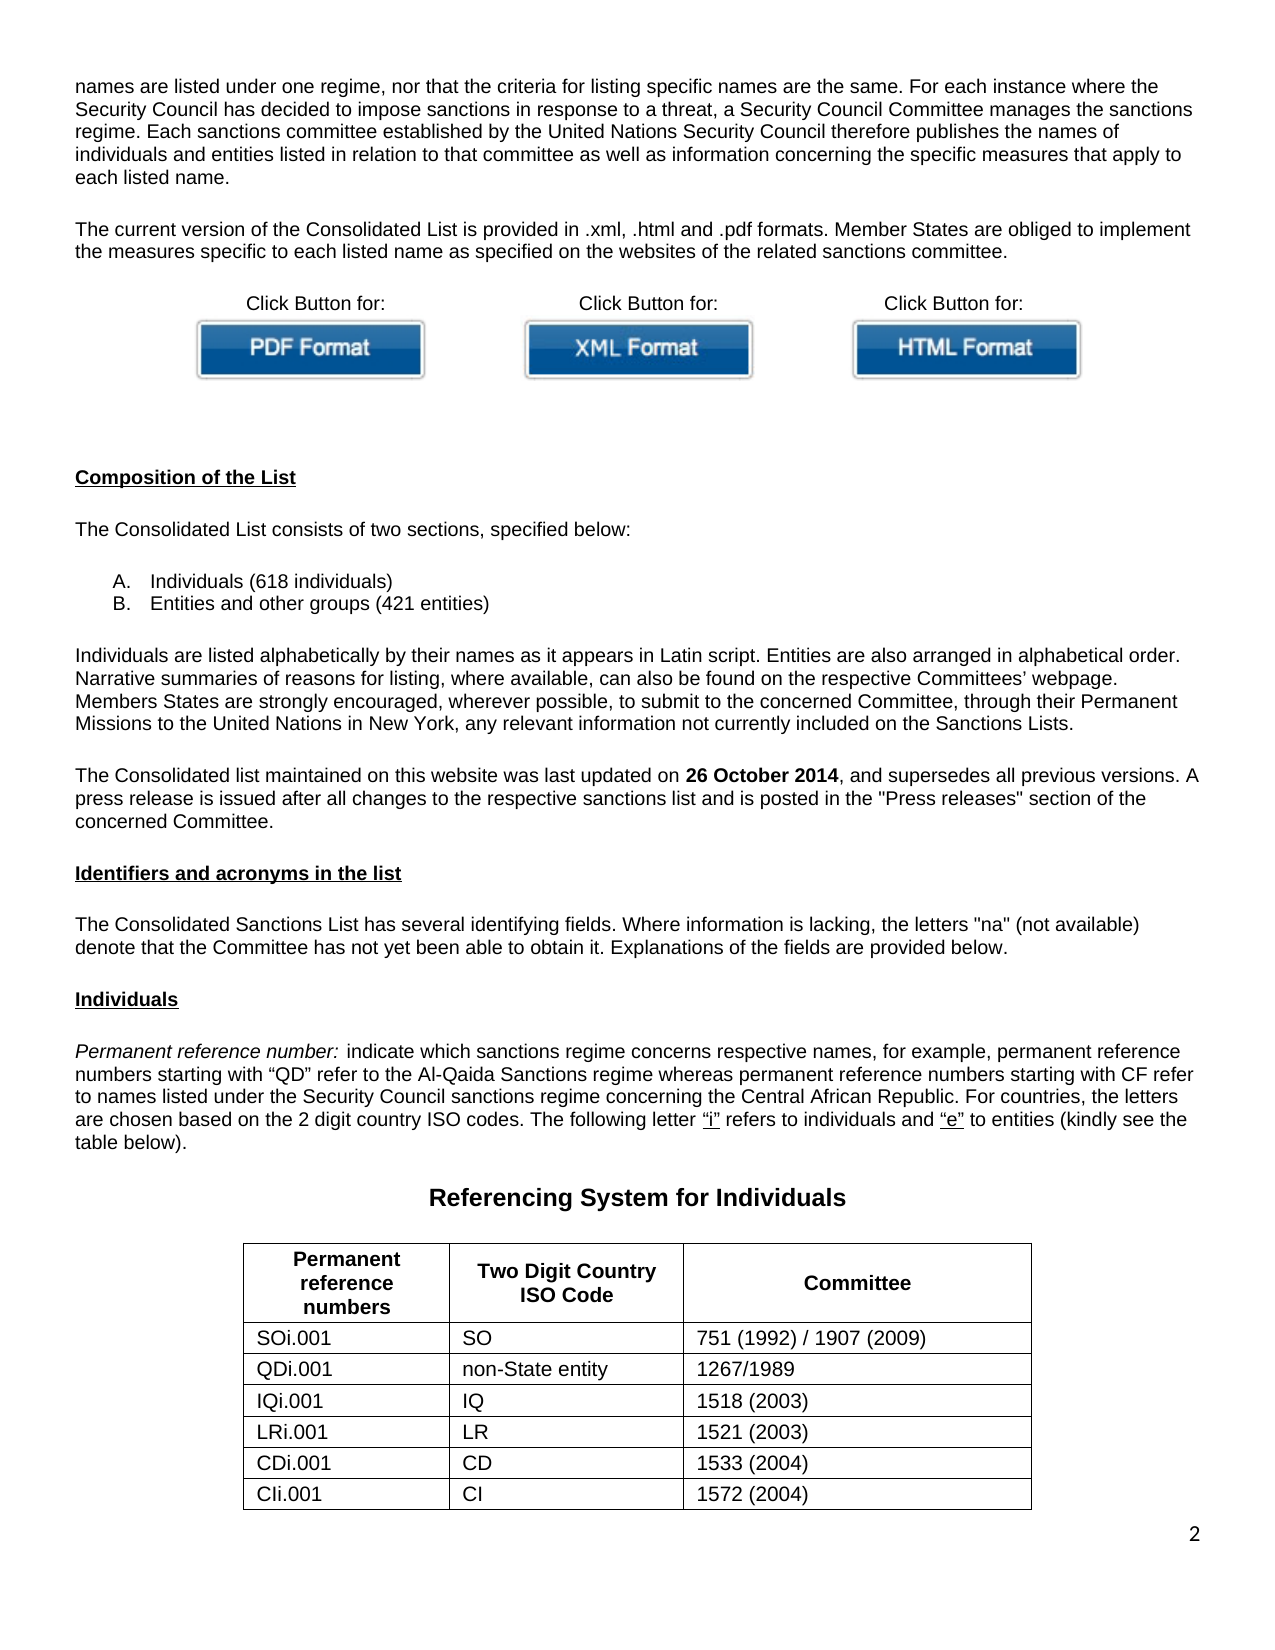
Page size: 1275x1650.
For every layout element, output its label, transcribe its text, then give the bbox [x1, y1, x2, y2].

table_cell 1518 (2003) [684, 1385, 1031, 1416]
list Entities and other groups (421 entities) [112, 592, 1200, 615]
table_cell CD [450, 1448, 683, 1478]
table_cell SO [450, 1323, 683, 1353]
table_cell non-State entity [450, 1354, 683, 1384]
text Identifiers and acronyms in the list [75, 861, 1200, 884]
table_header Two Digit Country ISO Code [450, 1244, 683, 1322]
text Composition of the List [75, 466, 1200, 488]
table_header Permanent reference numbers [244, 1244, 449, 1322]
table_cell IQi.001 [244, 1385, 449, 1416]
list Individuals (618 individuals) [112, 569, 1200, 592]
table_cell CDi.001 [244, 1448, 449, 1478]
table_cell LRi.001 [244, 1417, 449, 1447]
picture [192, 315, 427, 381]
text Individuals are listed alphabetically by their names as it appears in Latin script. Entities are also arranged in alphabetical order. Narrative summaries of reasons for listing, where available, can also be found on the respective Committees’ webpage. Members States are strongly encouraged, wherever possible, to submit to the concerned Committee, through their Permanent Missions to the United Nations in New York, any relevant information not currently included on the Sanctions Lists. [75, 644, 1200, 735]
text The Consolidated Sanctions List has several identifying fields. Where information is lacking, the letters "na" (not available) denote that the Committee has not yet been able to obtain it. Explanations of the fields are provided below. [75, 913, 1200, 959]
table_cell 1267/1989 [684, 1354, 1031, 1384]
table_cell QDi.001 [244, 1354, 449, 1384]
table_cell LR [450, 1417, 683, 1447]
picture [520, 315, 755, 381]
table_cell CIi.001 [244, 1479, 449, 1509]
text Individuals [75, 988, 1200, 1011]
table_cell 1572 (2004) [684, 1479, 1031, 1509]
table_header Committee [684, 1244, 1031, 1322]
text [75, 75, 1200, 188]
table_cell 1533 (2004) [684, 1448, 1031, 1478]
table_cell IQ [450, 1385, 683, 1416]
text Referencing System for Individuals [75, 1182, 1200, 1211]
text The current version of the Consolidated List is provided in .xml, .html and .pdf formats. Member States are obliged to implement the measures specific to each listed name as specified on the websites of the related sanctions committee. [75, 218, 1200, 263]
table_cell SOi.001 [244, 1323, 449, 1353]
text The Consolidated list maintained on this website was last updated on 26 October 2014, and supersedes all previous versions. A press release is issued after all changes to the respective sanctions list and is posted in the "Press releases" section of the concerned Committee. [75, 764, 1200, 832]
picture [848, 315, 1083, 381]
table_cell 1521 (2003) [684, 1417, 1031, 1447]
table_cell CI [450, 1479, 683, 1509]
text Permanent reference number: indicate which sanctions regime concerns respective names, for example, permanent reference numbers starting with “QD” refer to the Al-Qaida Sanctions regime whereas permanent reference numbers starting with CF refer to names listed under the Security Council sanctions regime concerning the Central African Republic. For countries, the letters are chosen based on the 2 digit country ISO codes. The following letter “i” refers to individuals and “e” to entities (kindly see the table below). [75, 1040, 1200, 1153]
table_cell 751 (1992) / 1907 (2009) [684, 1323, 1031, 1353]
text The Consolidated List consists of two sections, specified below: [75, 518, 1200, 540]
